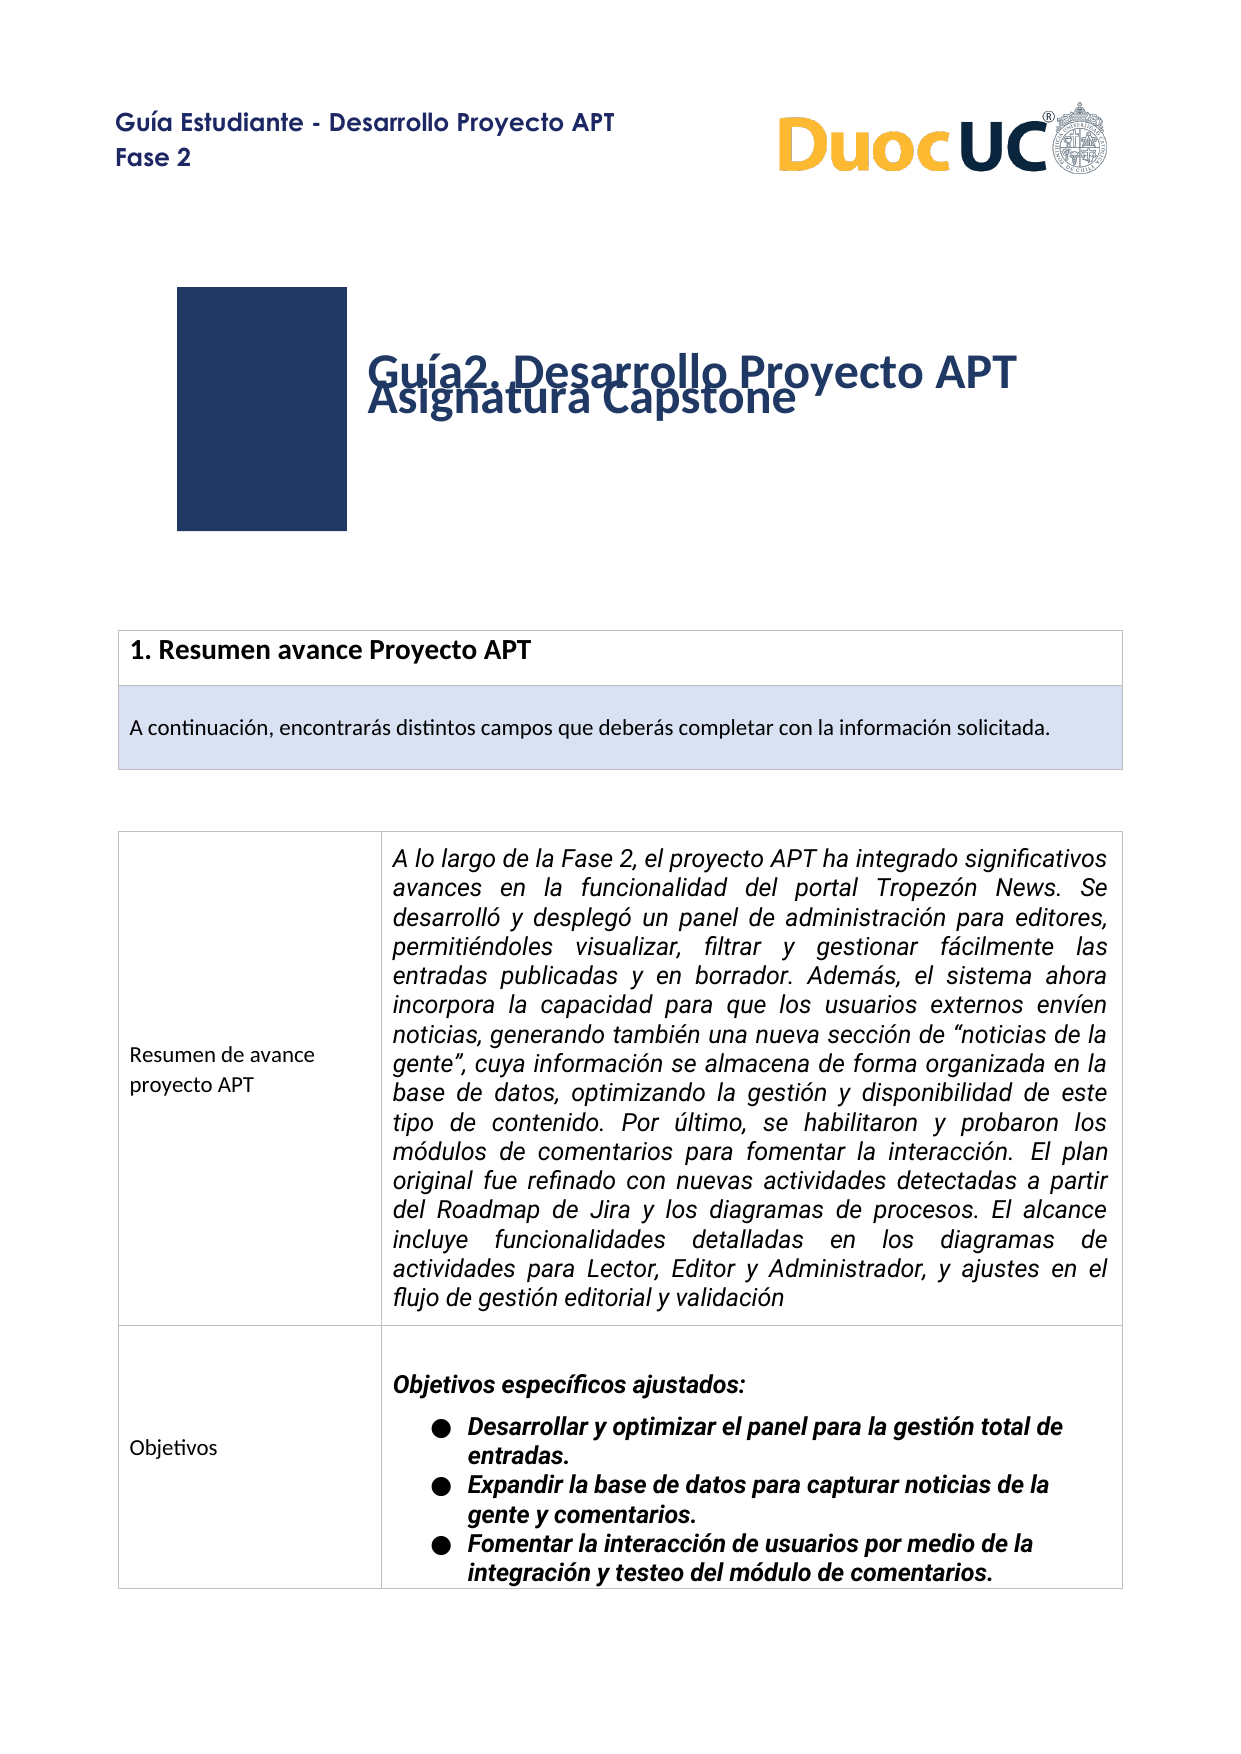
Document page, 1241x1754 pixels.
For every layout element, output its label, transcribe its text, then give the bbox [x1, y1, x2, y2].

table_cell A continuación, encontrarás distintos campos que deberás completar con la información solicitada. [119, 686, 1122, 769]
table_header 1. Resumen avance Proyecto APT [119, 631, 1122, 685]
table_header Resumen de avance proyecto APT [119, 832, 381, 1325]
table_header A lo largo de la Fase 2, el proyecto APT ha integrado significativos avances en la funcionalidad del portal Tropezón News. Se desarrolló y desplegó un panel de administración para editores, permitiéndoles visualizar, filtrar y gestionar fácilmente las entradas publicadas y en borrador. Además, el sistema ahora incorpora la capacidad para que los usuarios externos envíen noticias, generando también una nueva sección de “noticias de la gente”, cuya información se almacena de forma organizada en la base de datos, optimizando la gestión y disponibilidad de este tipo de contenido. Por último, se habilitaron y probaron los módulos de comentarios para fomentar la interacción. El plan original fue refinado con nuevas actividades detectadas a partir del Roadmap de Jira y los diagramas de procesos. El alcance incluye funcionalidades detalladas en los diagramas de actividades para Lector, Editor y Administrador, y ajustes en el flujo de gestión editorial y validación [382, 832, 1122, 1325]
picture [779, 102, 1107, 174]
table_cell Objetivos [119, 1326, 381, 1588]
